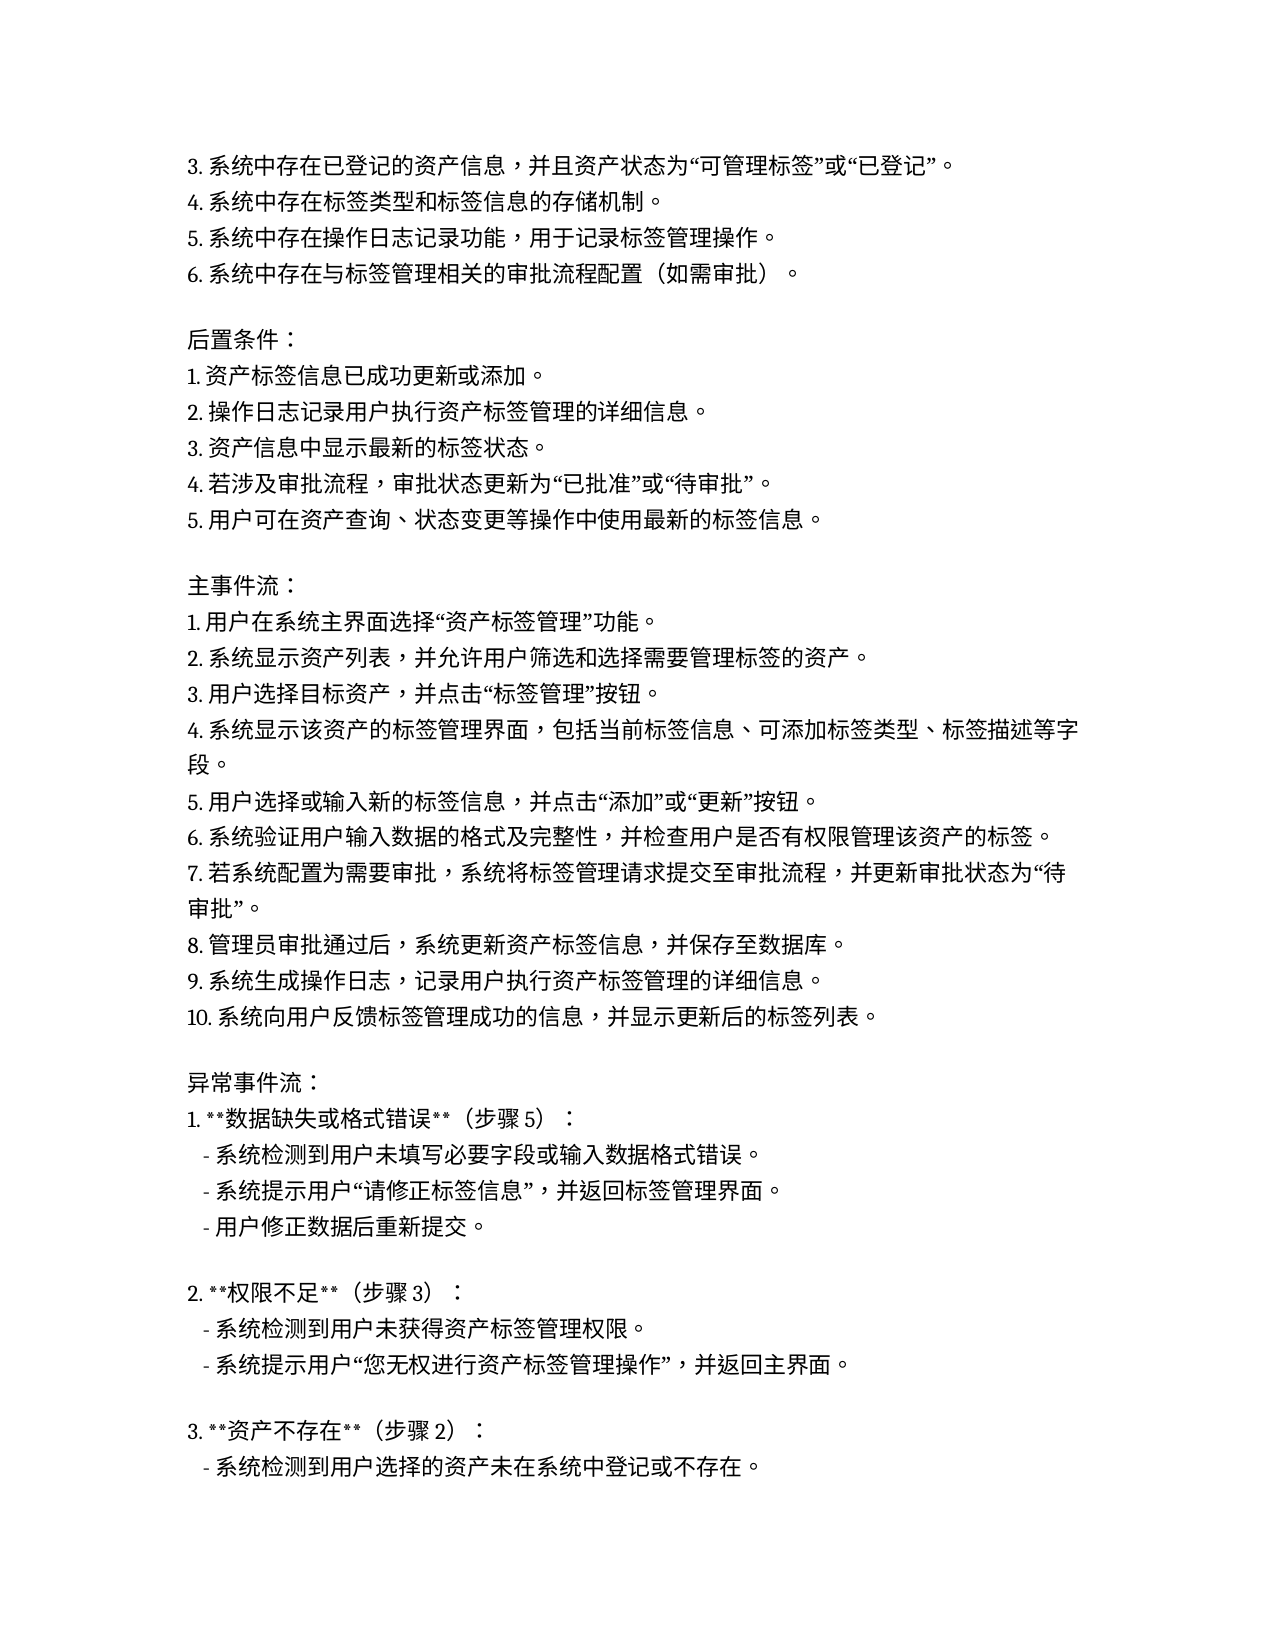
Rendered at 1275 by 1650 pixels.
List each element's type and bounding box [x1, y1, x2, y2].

text [187, 150, 1087, 1482]
